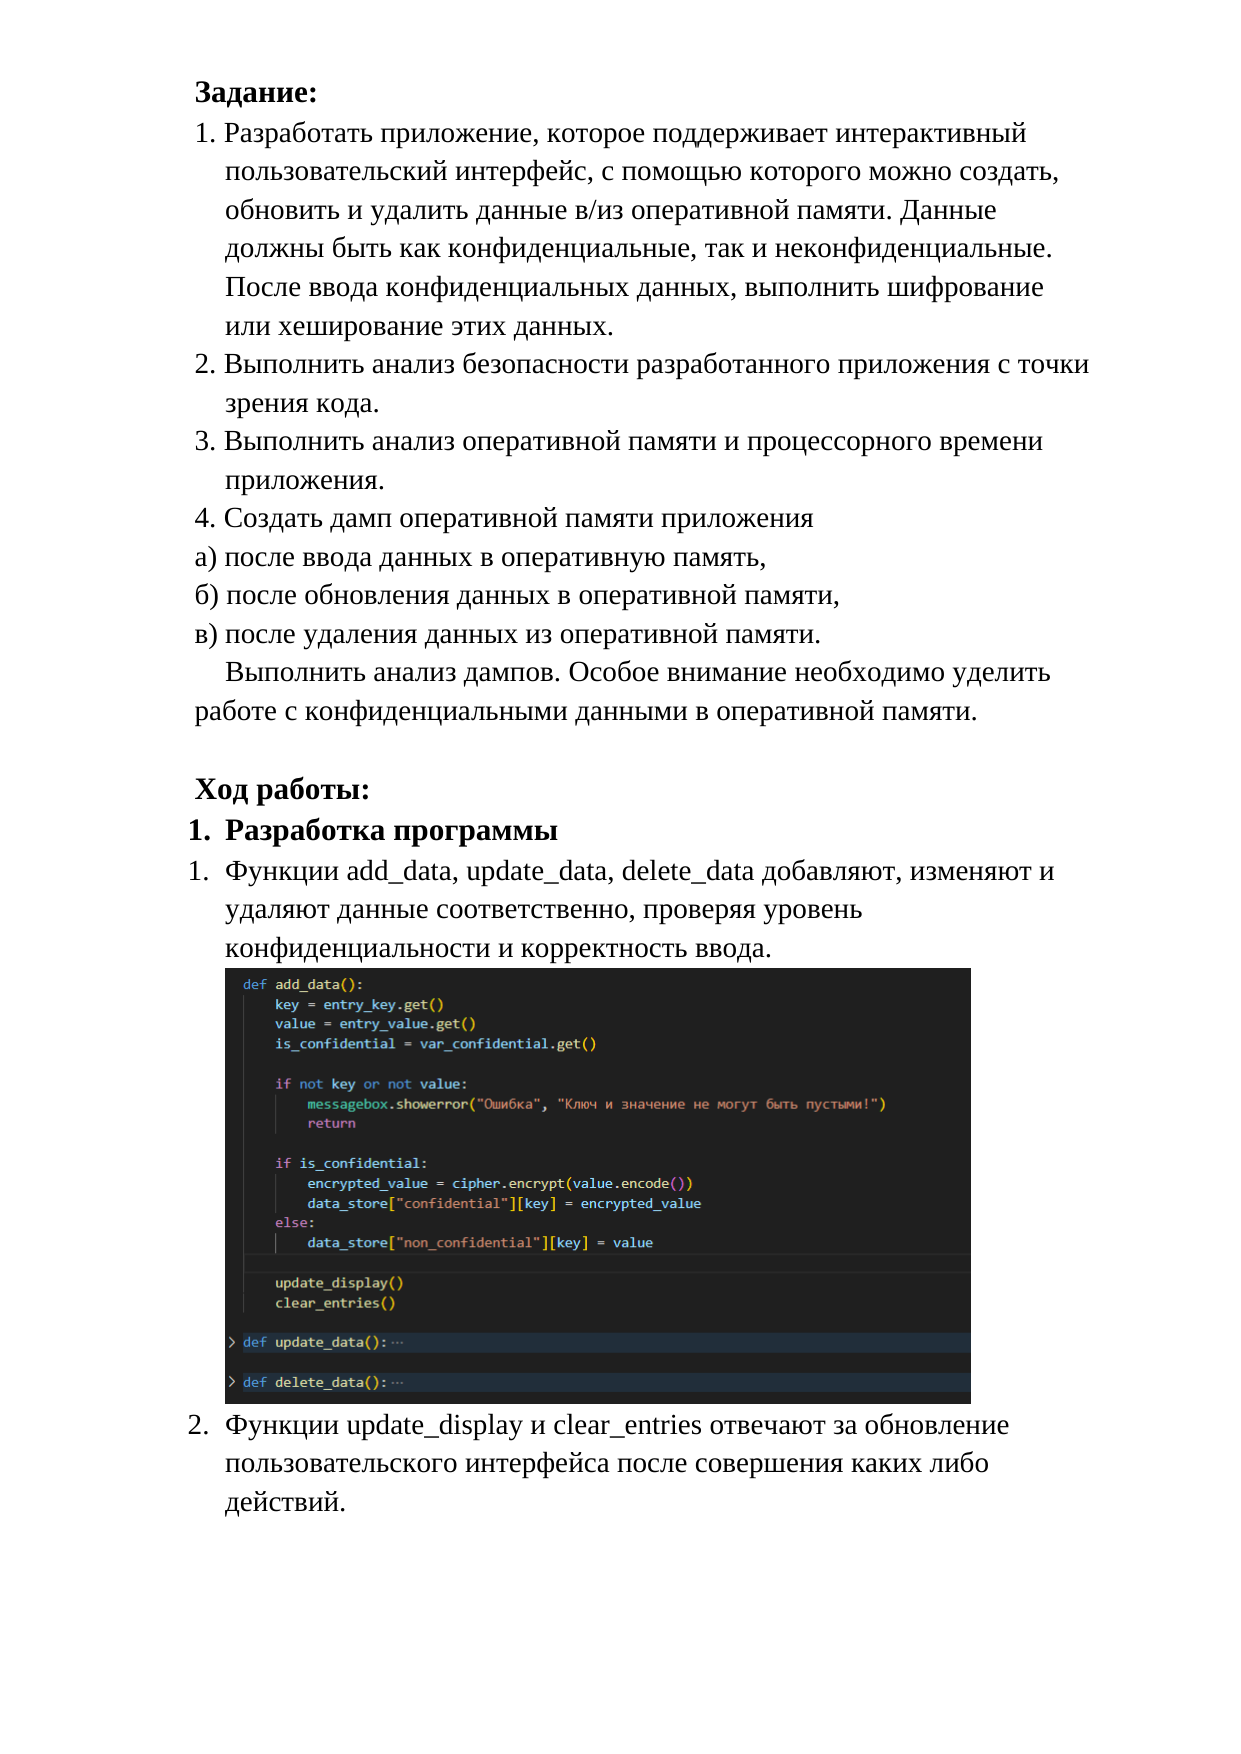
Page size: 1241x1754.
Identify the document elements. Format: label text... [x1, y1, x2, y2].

text Выполнить анализ дампов. Особое внимание необходимо уделить работе с конфиденциальными данными в оперативной памяти. [194, 654, 1090, 727]
text 2. Выполнить анализ безопасности разработанного приложения с точки зрения кода. [194, 346, 1090, 418]
text Задание: [150, 74, 1090, 110]
text в) после удаления данных из оперативной памяти. [194, 616, 1090, 649]
list Разработка программы [187, 811, 1090, 847]
text б) после обновления данных в оперативной памяти, [194, 577, 1090, 611]
text Ход работы: [150, 770, 1090, 806]
text а) после ввода данных в оперативную память, [194, 539, 1090, 572]
list Функции add_data, update_data, delete_data добавляют, изменяют и удаляют данные соответственно, проверяя уровень конфиденциальности и корректность ввода. [187, 853, 1090, 963]
text 1. Разработать приложение, которое поддерживает интерактивный пользовательский интерфейс, с помощью которого можно создать, обновить и удалить данные в/из оперативной памяти. Данные должны быть как конфиденциальные, так и неконфиденциальные. После ввода конфиденциальных данных, выполнить шифрование или хеширование этих данных. [194, 115, 1090, 341]
text 3. Выполнить анализ оперативной памяти и процессорного времени приложения. [194, 423, 1090, 495]
text 4. Создать дамп оперативной памяти приложения [194, 500, 1090, 534]
list Функции update_display и clear_entries отвечают за обновление пользовательского интерфейса после совершения каких либо действий. [187, 1407, 1090, 1518]
picture [225, 968, 971, 1404]
